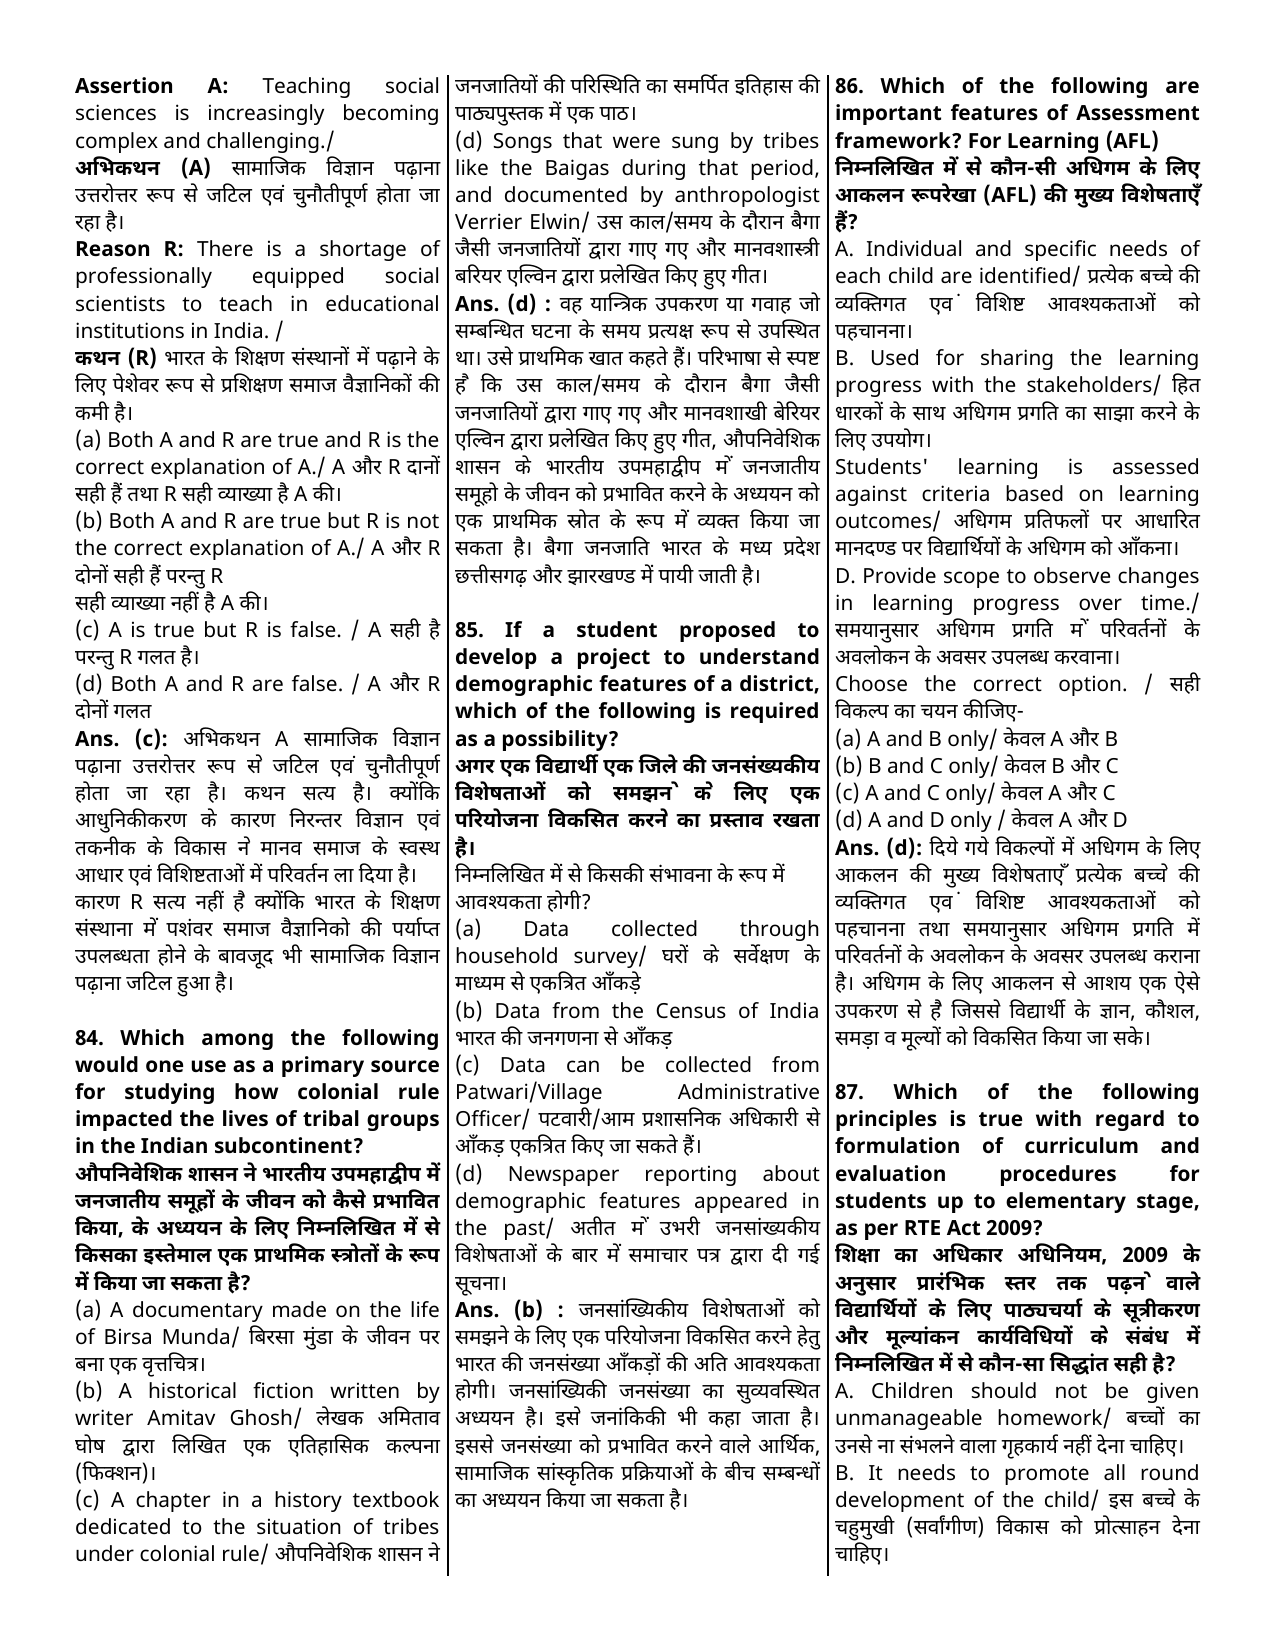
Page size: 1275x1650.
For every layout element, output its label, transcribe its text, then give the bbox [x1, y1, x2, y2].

text Students' learning is assessed against criteria based on learning outcomes/ अधिगम प्रतिफलों पर आधारित मानदण्ड पर विद्यार्थियों के अधिगम को आँकना। [835, 456, 1200, 564]
text (c) A chapter in a history textbook dedicated to the situation of tribes under colonial rule/ औपनिवेशिक शासन ने जनजातियों की परिस्थिति का समर्पित इतिहास की पाठ्यपुस्तक में एक पाठ। [75, 1489, 440, 1570]
text कथन (R) भारत के शिक्षण संस्थानों में पढ़ाने के लिए पेशेवर रूप से प्रशिक्षण समाज वैज्ञानिकों की कमी है। [75, 347, 440, 428]
text सही व्याख्या नहीं है A की। [75, 592, 440, 619]
text Ans. (d) : वह यान्त्रिक उपकरण या गवाह जो सम्बन्धित घटना के समय प्रत्यक्ष रूप से उपस्थित था। उसे प्राथमिक खात कहते हैं। परिभाषा से स्पष्ट है कि उस काल/समय के दौरान बैगा जैसी जनजातियों द्वारा गाए गए और मानवशाखी बेरियर एल्विन द्वारा प्रलेखित किए हुए गीत, औपनिवेशिक शासन के भारतीय उपमहाद्वीप में जनजातीय समूहो के जीवन को प्रभावित करने के अध्ययन को एक प्राथमिक स्रोत के रूप में व्यक्त किया जा सकता है। बैगा जनजाति भारत के मध्य प्रदेश छत्तीसगढ़ और झारखण्ड में पायी जाती है। [455, 292, 820, 592]
text (a) Both A and R are true and R is the correct explanation of A./ A और R दानों सही हैं तथा R सही व्याख्या है A की। [75, 428, 440, 510]
text अभिकथन (A) सामाजिक विज्ञान पढ़ाना उत्तरोत्तर रूप से जटिल एवं चुनौतीपूर्ण होता जा रहा है। [75, 157, 440, 238]
text अगर एक विद्यार्थी एक जिले की जनसंख्यकीय विशेषताओं को समझने के लिए एक परियोजना विकसित करने का प्रस्ताव रखता है। [455, 755, 820, 863]
text (b) B and C only/ केवल B और C [835, 755, 1200, 782]
text (b) Data from the Census of India भारत की जनगणना से आँकड़ [455, 999, 820, 1054]
text निम्नलिखित में से कौन-सी अधिगम के लिए आकलन रूपरेखा (AFL) की मुख्य विशेषताएँ हैं? [835, 157, 1200, 238]
text (a) A and B only/ केवल A और B [835, 727, 1200, 755]
text Ans. (b) : जनसांख्यिकीय विशेषताओं को समझने के लिए एक परियोजना विकसित करने हेतु भारत की जनसंख्या आँकड़ों की अति आवश्यकता होगी। जनसांख्यिकी जनसंख्या का सुव्यवस्थित अध्ययन है। इसे जनांकिकी भी कहा जाता है। इससे जनसंख्या को प्रभावित करने वाले आर्थिक, सामाजिक सांस्कृतिक प्रक्रियाओं के बीच सम्बन्धों का अध्ययन किया जा सकता है। [455, 1298, 820, 1516]
text 87. Which of the following principles is true with regard to formulation of curriculum and evaluation procedures for students up to elementary stage, as per RTE Act 2009? [835, 1081, 1200, 1244]
text B. It needs to promote all round development of the child/ इस बच्चे के चहुमुखी (सर्वांगीण) विकास को प्रोत्साहन देना चाहिए। [835, 1462, 1200, 1570]
text (c) A is true but R is false. / A सही है परन्तु R गलत है। [75, 619, 440, 673]
text (b) A historical fiction written by writer Amitav Ghosh/ लेखक अमिताव घोष द्वारा लिखित एक एतिहासिक कल्पना (फिक्शन)। [75, 1380, 440, 1489]
text कारण R सत्य नहीं है क्योंकि भारत के शिक्षण संस्थाना में पशंवर समाज वैज्ञानिको की पर्याप्त उपलब्धता होने के बावजूद भी सामाजिक विज्ञान पढ़ाना जटिल हुआ है। [75, 891, 440, 999]
text (c) Data can be collected from Patwari/Village Administrative Officer/ पटवारी/आम प्रशासनिक अधिकारी से आँकड़ एकत्रित किए जा सकते हैं। [455, 1054, 820, 1162]
text (a) A documentary made on the life of Birsa Munda/ बिरसा मुंडा के जीवन पर बना एक वृत्तचित्र। [75, 1298, 440, 1380]
text औपनिवेशिक शासन ने भारतीय उपमहाद्वीप में जनजातीय समूहों के जीवन को कैसे प्रभावित किया, के अध्ययन के लिए निम्नलिखित में से किसका इस्तेमाल एक प्राथमिक स्त्रोतों के रूप में किया जा सकता है? [75, 1162, 440, 1298]
text 84. Which among the following would one use as a primary source for studying how colonial rule impacted the lives of tribal groups in the Indian subcontinent? [75, 1027, 440, 1162]
text 85. If a student proposed to develop a project to understand demographic features of a district, which of the following is required as a possibility? [455, 619, 820, 755]
text A. Individual and specific needs of each child are identified/ प्रत्येक बच्चे की व्यक्तिगत एवं विशिष्ट आवश्यकताओं को पहचानना। [835, 238, 1200, 347]
text Assertion A: Teaching social sciences is increasingly becoming complex and challenging./ [75, 75, 440, 157]
text (c) A and C only/ केवल A और C [835, 782, 1200, 809]
text (d) Both A and R are false. / A और R दोनों गलत [75, 673, 440, 727]
text (b) Both A and R are true but R is not the correct explanation of A./ A और R दोनों सही हैं परन्तु R [75, 510, 440, 592]
text D. Provide scope to observe changes in learning progress over time./ समयानुसार अधिगम प्रगति में परिवर्तनों के अवलोकन के अवसर उपलब्ध करवाना। [835, 564, 1200, 673]
text (d) A and D only / केवल A और D [835, 809, 1200, 836]
text (a) Data collected through household survey/ घरों के सर्वेक्षण के माध्यम से एकत्रित आँकड़े [455, 918, 820, 999]
text (c) A chapter in a history textbook dedicated to the situation of tribes under colonial rule/ औपनिवेशिक शासन ने जनजातियों की परिस्थिति का समर्पित इतिहास की पाठ्यपुस्तक में एक पाठ। [455, 75, 820, 129]
text A. Children should not be given unmanageable homework/ बच्चों का उनसे ना संभलने वाला गृहकार्य नहीं देना चाहिए। [835, 1380, 1200, 1462]
text 86. Which of the following are important features of Assessment framework? For Learning (AFL) [835, 75, 1200, 157]
text Ans. (c): अभिकथन A सामाजिक विज्ञान पढ़ाना उत्तरोत्तर रूप से जटिल एवं चुनौतीपूर्ण होता जा रहा है। कथन सत्य है। क्योंकि आधुनिकीकरण के कारण निरन्तर विज्ञान एवं तकनीक के विकास ने मानव समाज के स्वस्थ आधार एवं विशिष्टताओं में परिवर्तन ला दिया है। [75, 727, 440, 891]
text शिक्षा का अधिकार अधिनियम, 2009 के अनुसार प्रारंभिक स्तर तक पढ़ने वाले विद्यार्थियों के लिए पाठ्यचर्या के सूत्रीकरण और मूल्यांकन कार्यविधियों के संबंध में निम्नलिखित में से कौन-सा सिद्धांत सही है? [835, 1244, 1200, 1380]
text Choose the correct option. / सही विकल्प का चयन कीजिए- [835, 673, 1200, 727]
text निम्नलिखित में से किसकी संभावना के रूप में [455, 863, 820, 891]
text Ans. (d): दिये गये विकल्पों में अधिगम के लिए आकलन की मुख्य विशेषताएँ प्रत्येक बच्चे की व्यक्तिगत एवं विशिष्ट आवश्यकताओं को पहचानना तथा समयानुसार अधिगम प्रगति में परिवर्तनों के अवलोकन के अवसर उपलब्ध कराना है। अधिगम के लिए आकलन से आशय एक ऐसे उपकरण से है जिससे विद्यार्थी के ज्ञान, कौशल, समड़ा व मूल्यों को विकसित किया जा सके। [835, 836, 1200, 1054]
text (d) Songs that were sung by tribes like the Baigas during that period, and documented by anthropologist Verrier Elwin/ उस काल/समय के दौरान बैगा जैसी जनजातियों द्वारा गाए गए और मानवशास्त्री बरियर एल्विन द्वारा प्रलेखित किए हुए गीत। [455, 129, 820, 292]
text (d) Newspaper reporting about demographic features appeared in the past/ अतीत में उभरी जनसांख्यकीय विशेषताओं के बार में समाचार पत्र द्वारा दी गई सूचना। [455, 1162, 820, 1298]
text B. Used for sharing the learning progress with the stakeholders/ हित धारकों के साथ अधिगम प्रगति का साझा करने के लिए उपयोग। [835, 347, 1200, 456]
text Reason R: There is a shortage of professionally equipped social scientists to teach in educational institutions in India. / [75, 238, 440, 347]
text आवश्यकता होगी? [455, 891, 820, 918]
